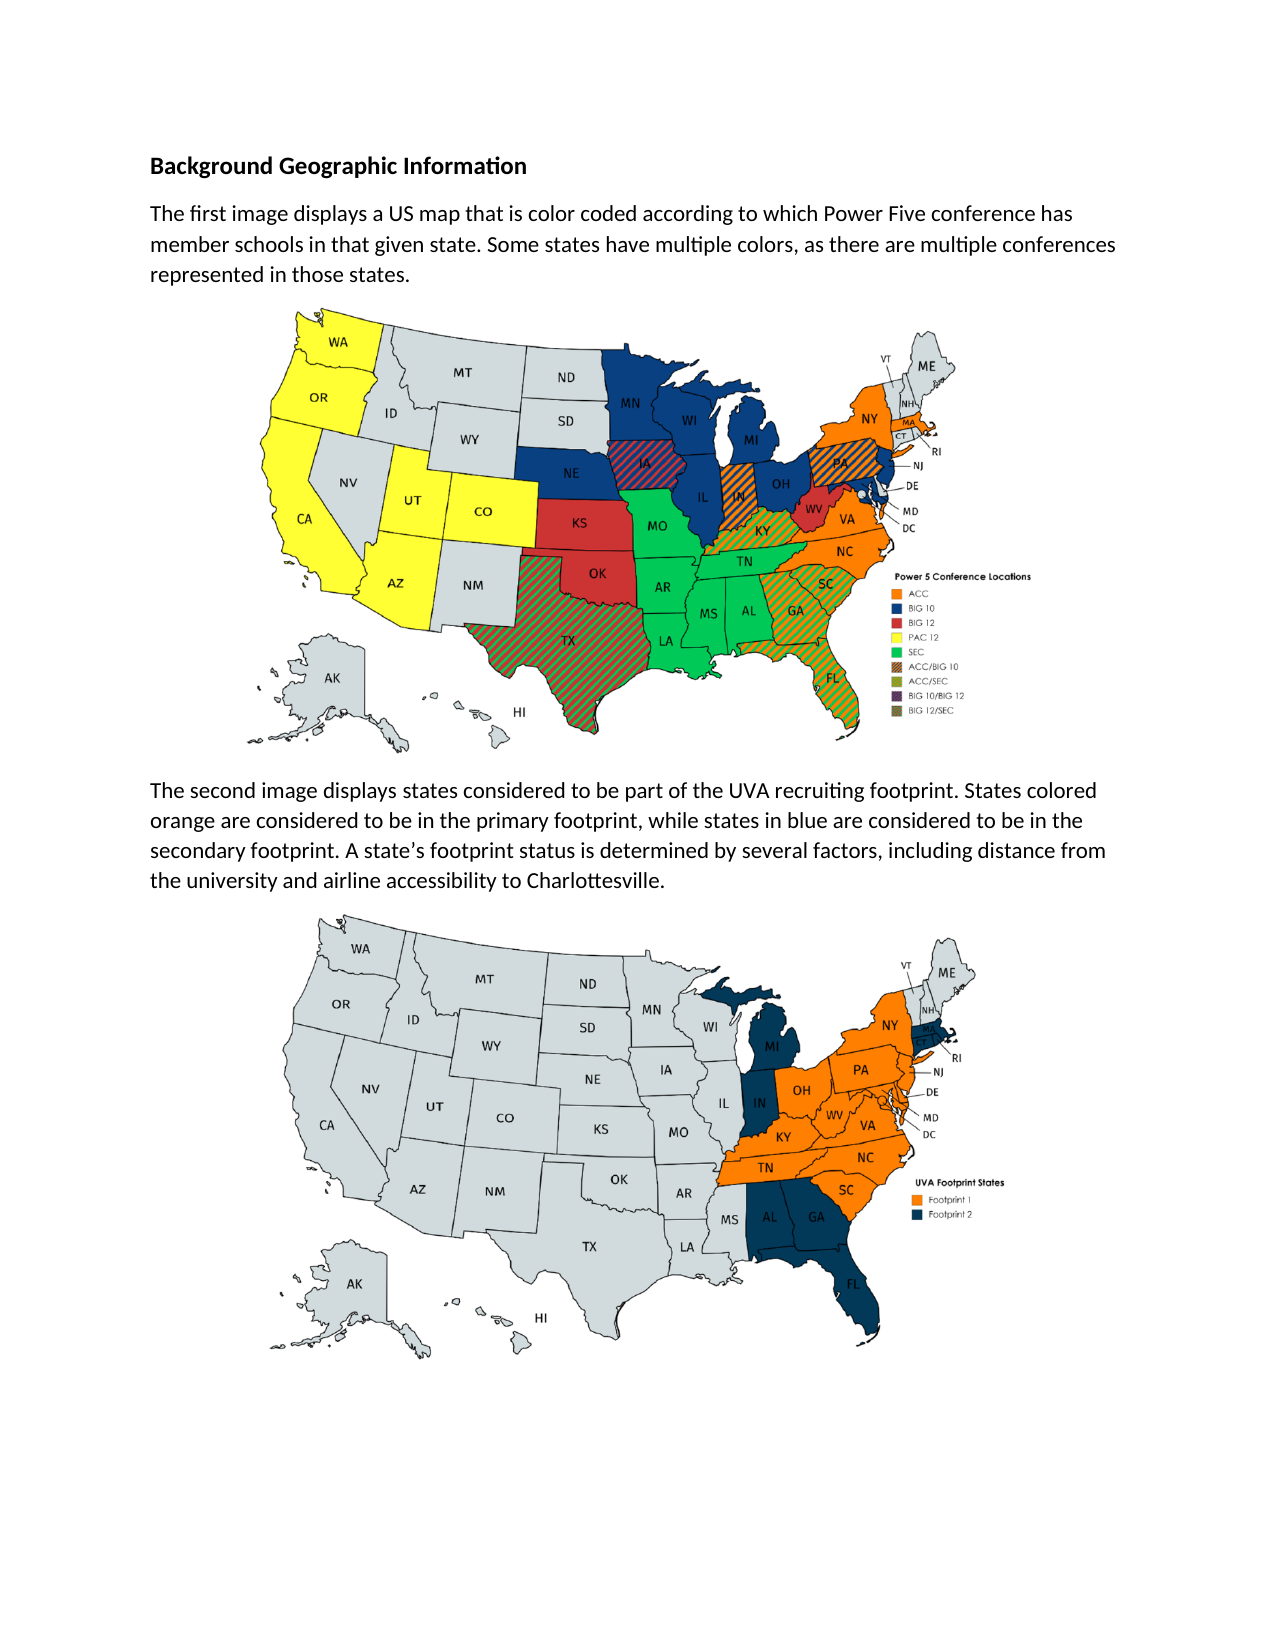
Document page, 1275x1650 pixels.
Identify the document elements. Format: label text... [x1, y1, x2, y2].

picture [266, 913, 1009, 1364]
text Background Geographic Information [150, 150, 1125, 181]
picture [243, 306, 1032, 757]
text The second image displays states considered to be part of the UVA recruiting footprint. States colored orange are considered to be in the primary footprint, while states in blue are considered to be in the secondary footprint. A state’s footprint status is determined by several factors, including distance from the university and airline accessibility to Charlottesville. [150, 776, 1125, 894]
text The first image displays a US map that is color coded according to which Power Five conference has member schools in that given state. Some states have multiple colors, as there are multiple conferences represented in those states. [150, 199, 1125, 288]
